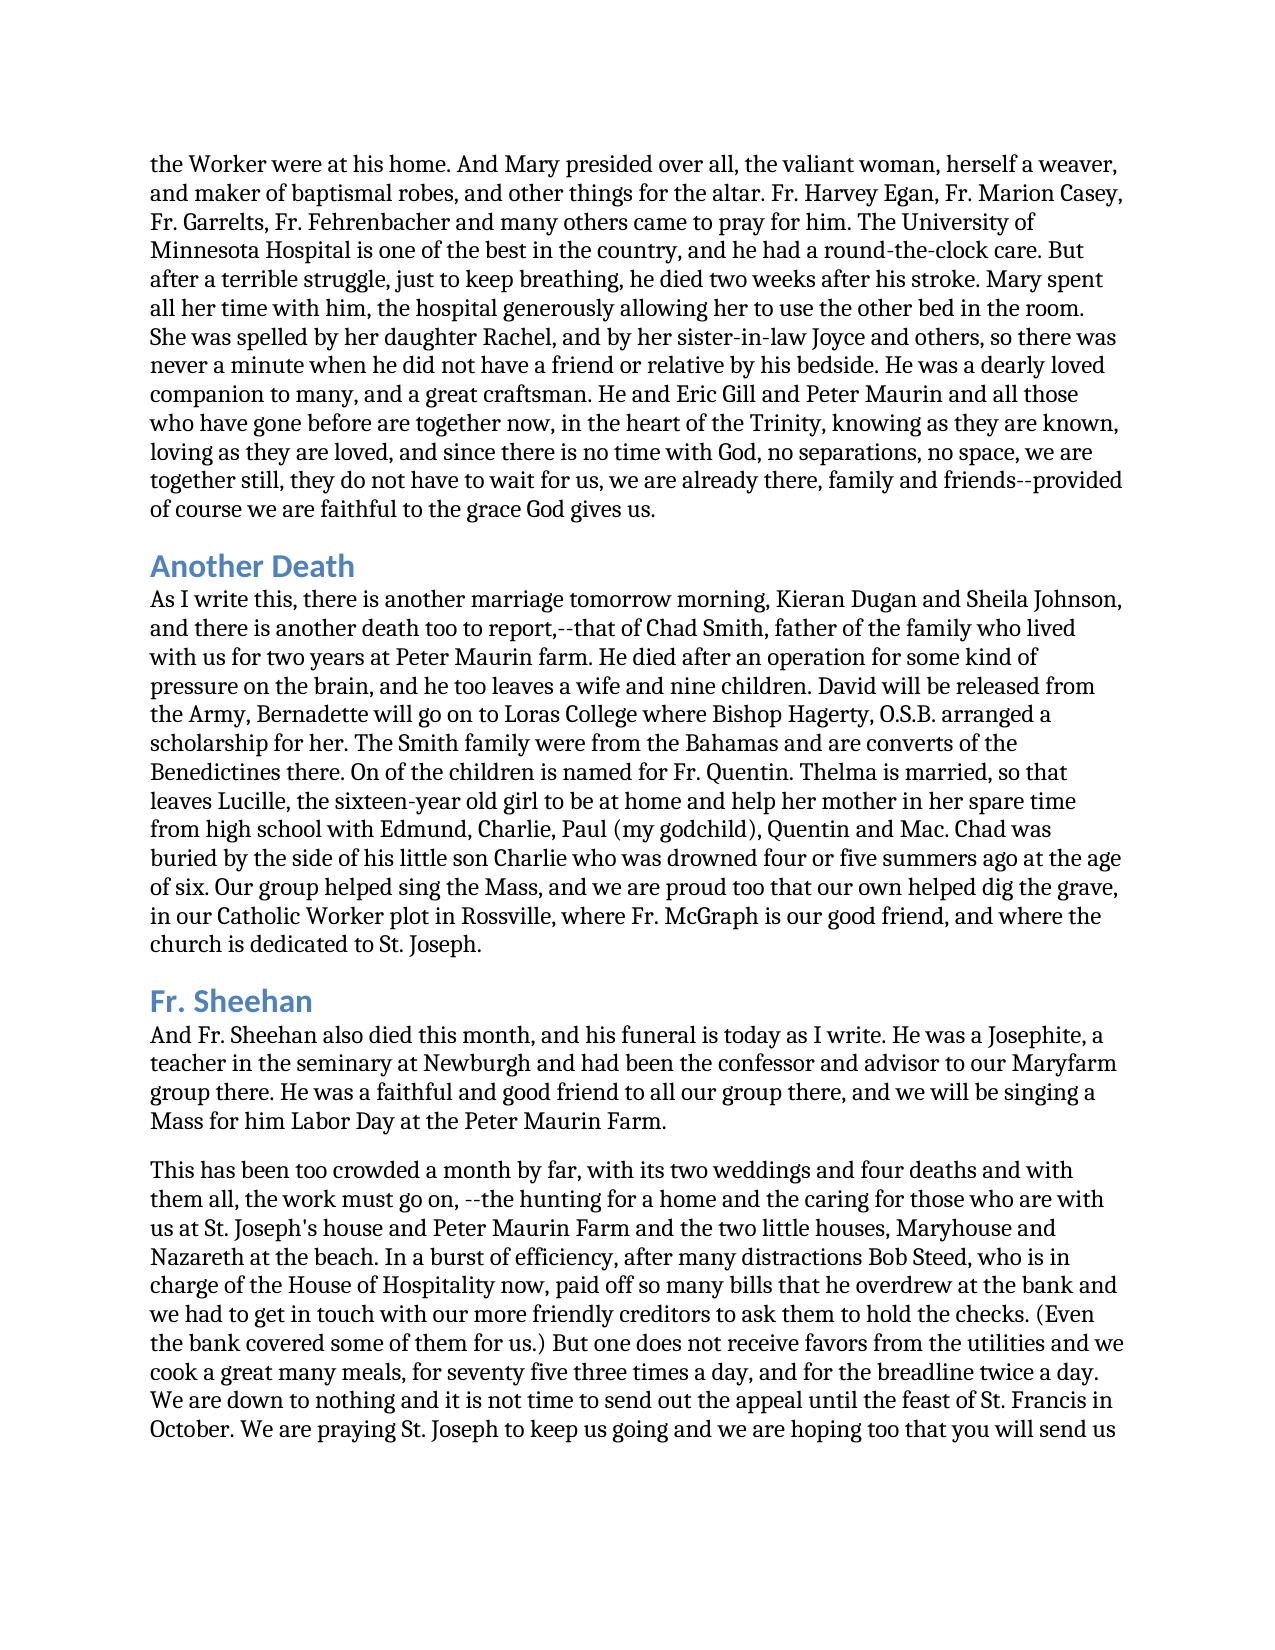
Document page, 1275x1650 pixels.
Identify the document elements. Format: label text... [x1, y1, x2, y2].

subtitle Another Death [150, 544, 1125, 585]
subtitle Fr. Sheehan [150, 980, 1125, 1021]
text As I write this, there is another marriage tomorrow morning, Kieran Dugan and Sheila Johnson, and there is another death too to report,--that of Chad Smith, father of the family who lived with us for two years at Peter Maurin farm. He died after an operation for some kind of pressure on the brain, and he too leaves a wife and nine children. David will be released from the Army, Bernadette will go on to Loras College where Bishop Hagerty, O.S.B. arranged a scholarship for her. The Smith family were from the Bahamas and are converts of the Benedictines there. On of the children is named for Fr. Quentin. Thelma is married, so that leaves Lucille, the sixteen-year old girl to be at home and help her mother in her spare time from high school with Edmund, Charlie, Paul (my godchild), Quentin and Mac. Chad was buried by the side of his little son Charlie who was drowned four or five summers ago at the age of six. Our group helped sing the Mass, and we are proud too that our own helped dig the grave, in our Catholic Worker plot in Rossville, where Fr. McGraph is our good friend, and where the church is dedicated to St. Joseph. [150, 585, 1125, 959]
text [150, 150, 1125, 524]
text And Fr. Sheehan also died this month, and his funeral is today as I write. He was a Josephite, a teacher in the seminary at Newburgh and had been the confessor and advisor to our Maryfarm group there. He was a faithful and good friend to all our group there, and we will be singing a Mass for him Labor Day at the Peter Maurin Farm. [150, 1021, 1125, 1136]
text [150, 1156, 1125, 1444]
